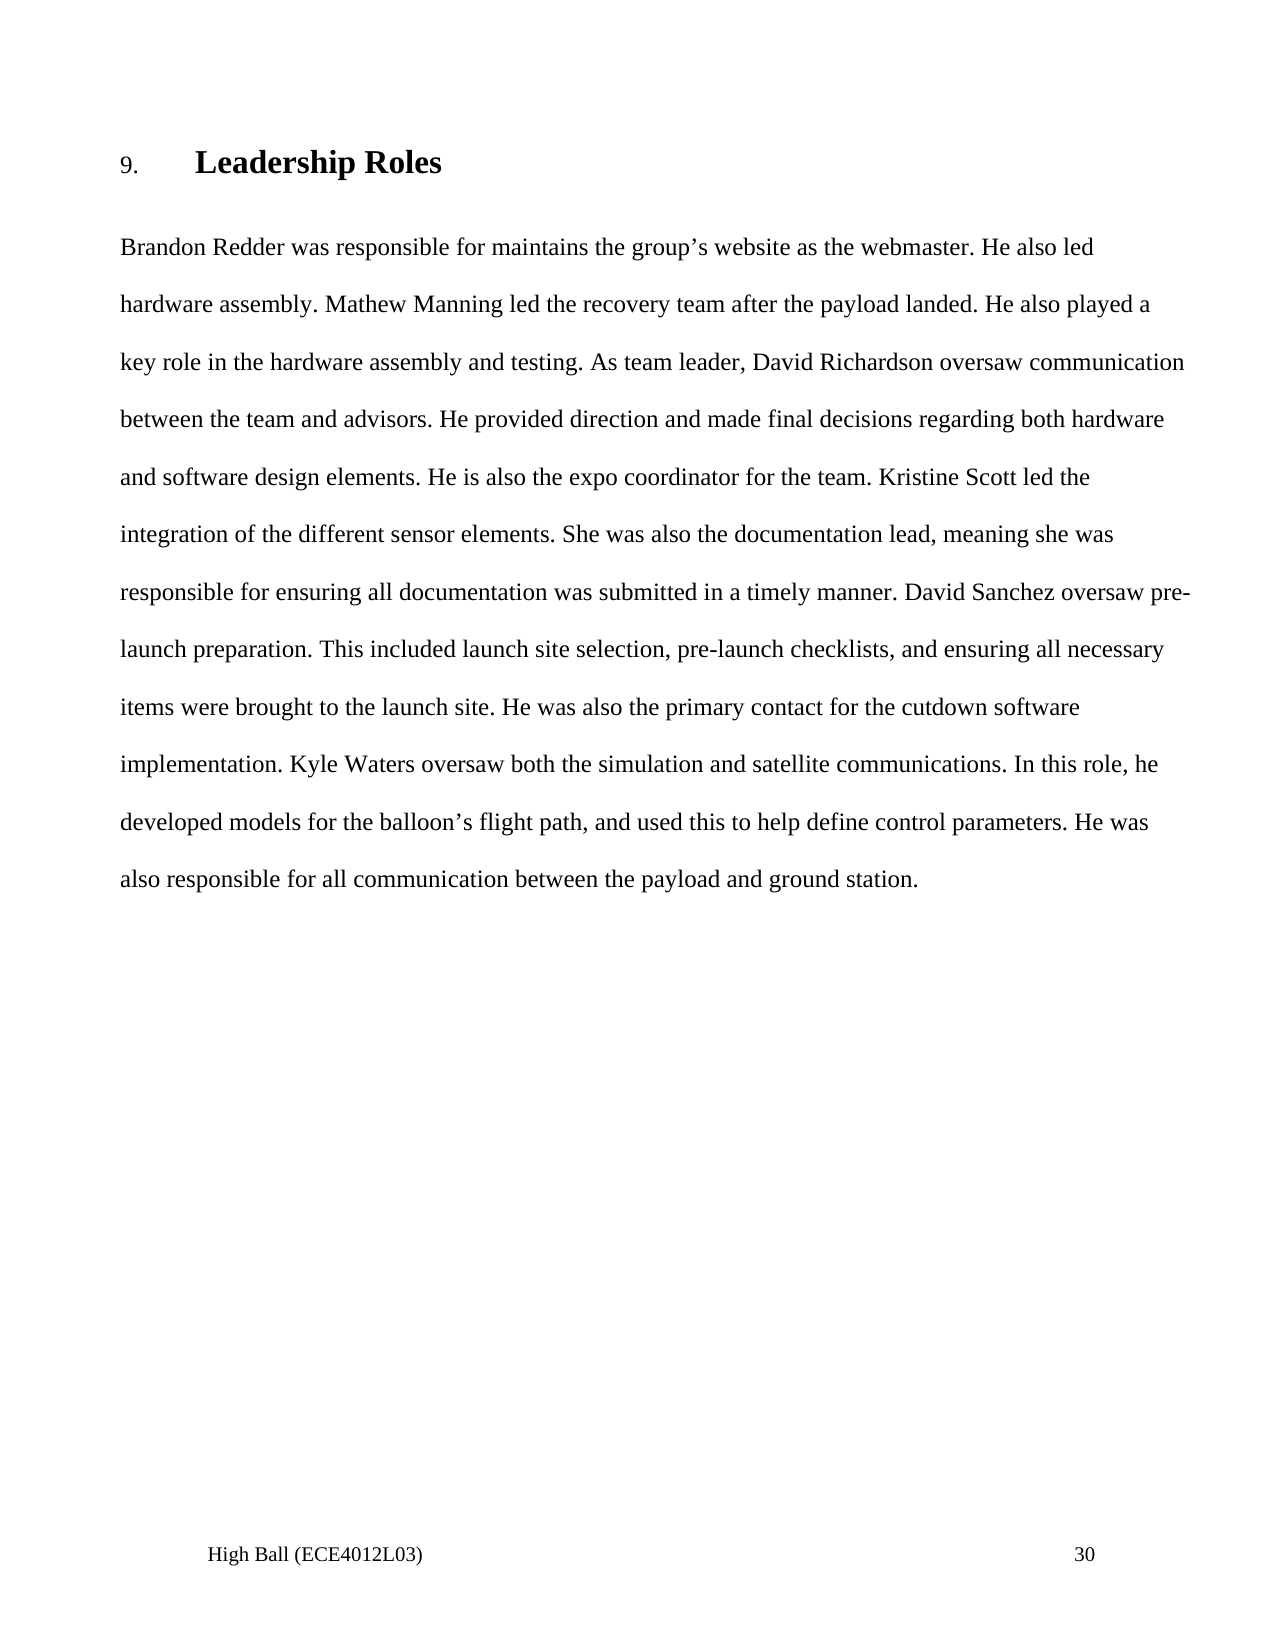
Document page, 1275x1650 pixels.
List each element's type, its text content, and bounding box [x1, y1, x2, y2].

list Leadership Roles [120, 143, 1192, 181]
text Brandon Redder was responsible for maintains the group’s website as the webmaster. He also led hardware assembly. Mathew Manning led the recovery team after the payload landed. He also played a key role in the hardware assembly and testing. As team leader, David Richardson oversaw communication between the team and advisors. He provided direction and made final decisions regarding both hardware and software design elements. He is also the expo coordinator for the team. Kristine Scott led the integration of the different sensor elements. She was also the documentation lead, meaning she was responsible for ensuring all documentation was submitted in a timely manner. David Sanchez oversaw pre-launch preparation. This included launch site selection, pre-launch checklists, and ensuring all necessary items were brought to the launch site. He was also the primary contact for the cutdown software implementation. Kyle Waters oversaw both the simulation and satellite communications. In this role, he developed models for the balloon’s flight path, and used this to help define control parameters. He was also responsible for all communication between the payload and ground station. [120, 232, 1192, 893]
